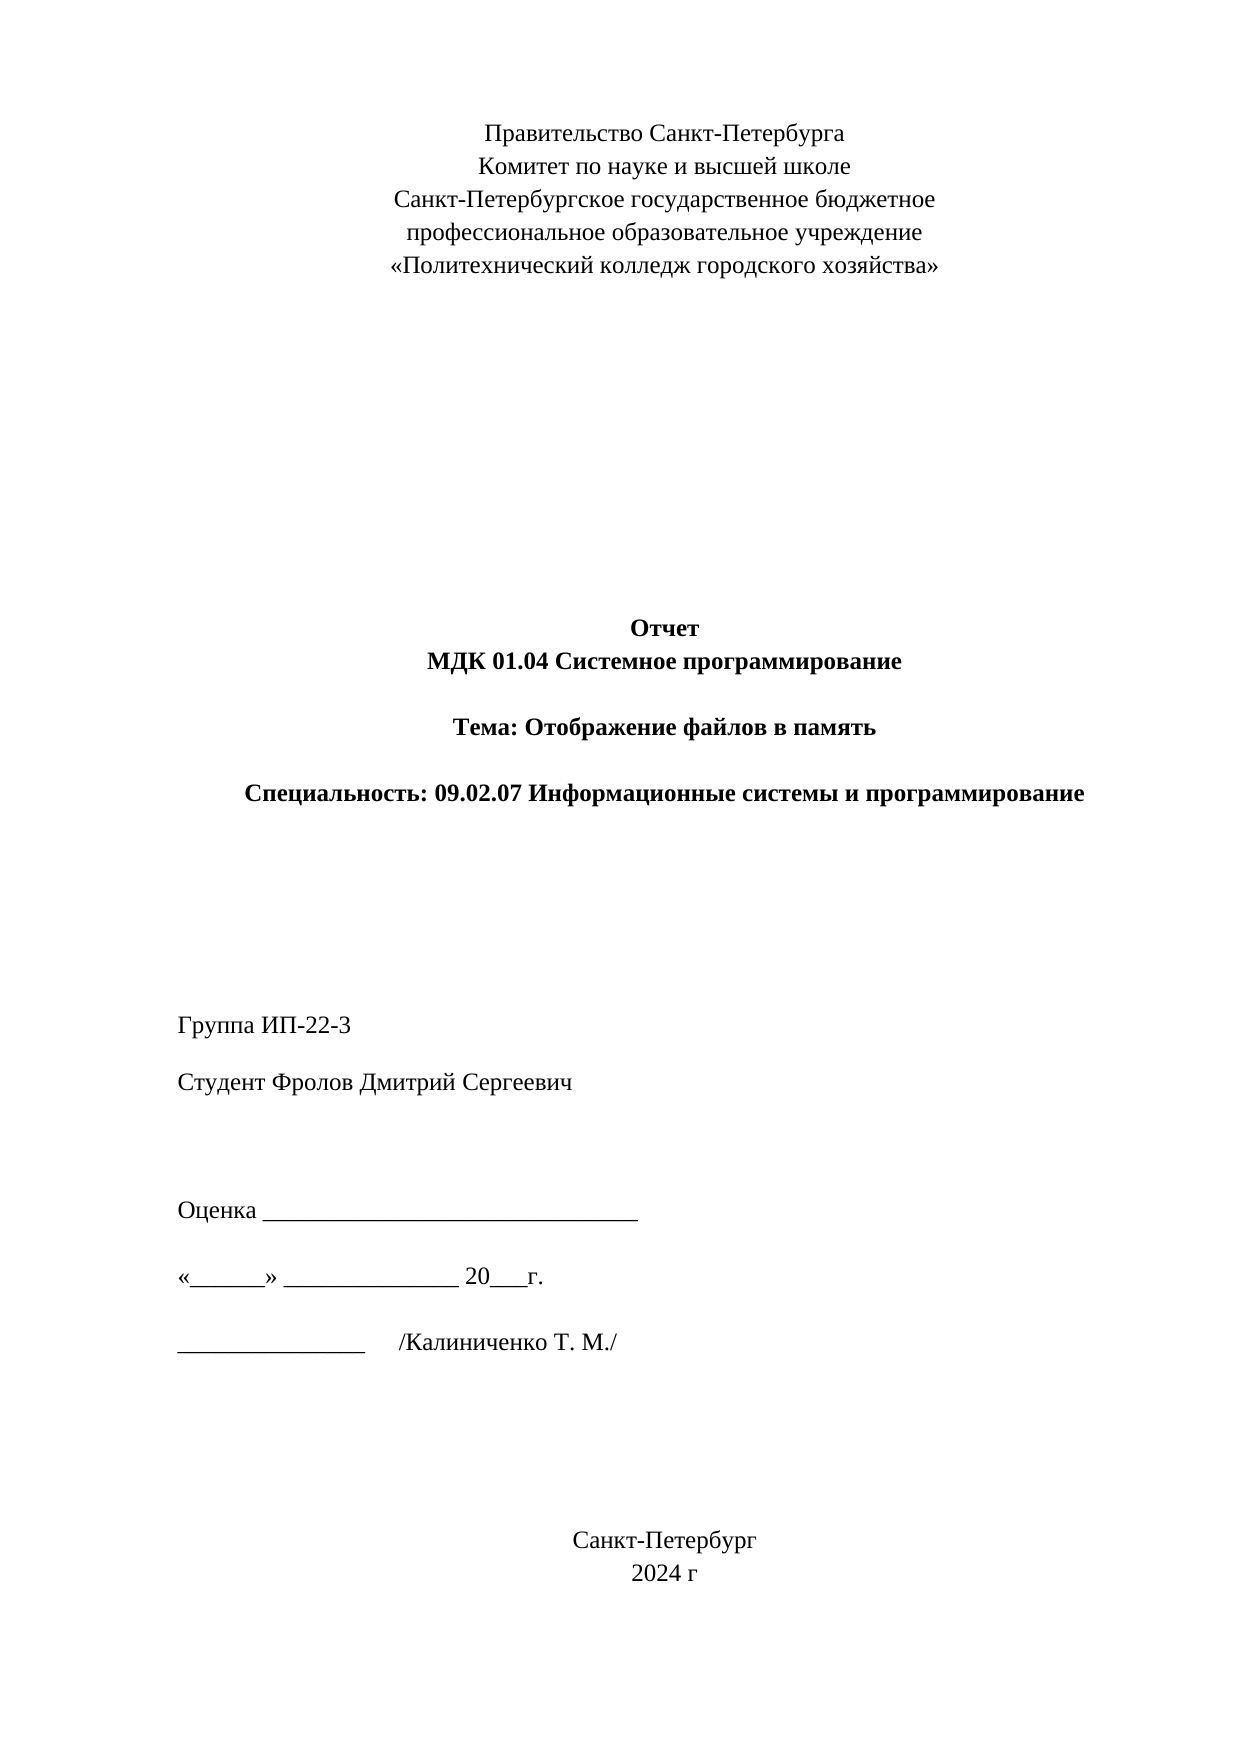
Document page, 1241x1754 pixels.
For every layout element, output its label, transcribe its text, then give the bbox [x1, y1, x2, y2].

text Специальность: 09.02.07 Информационные системы и программирование [177, 778, 1152, 807]
text Оценка ______________________________ [177, 1195, 1152, 1224]
text профессиональное образовательное учреждение [177, 217, 1152, 246]
text Санкт-Петербург [177, 1525, 1152, 1554]
text «Политехнический колледж городского хозяйства» [177, 250, 1152, 279]
text «______» ______________ 20___г. [177, 1261, 1152, 1290]
text Санкт-Петербургское государственное бюджетное [177, 184, 1152, 213]
text Отчет [177, 613, 1152, 642]
text 2024 г [177, 1558, 1152, 1587]
text _______________ /Калиниченко Т. М./ [177, 1327, 1152, 1356]
text Студент Фролов Дмитрий Сергеевич [177, 1067, 1152, 1096]
text Правительство Санкт-Петербурга [177, 118, 1152, 147]
text МДК 01.04 Системное программирование [177, 646, 1152, 675]
text Тема: Отображение файлов в память [177, 712, 1152, 741]
text Комитет по науке и высшей школе [177, 151, 1152, 180]
text Группа ИП-22-3 [177, 1010, 1152, 1038]
